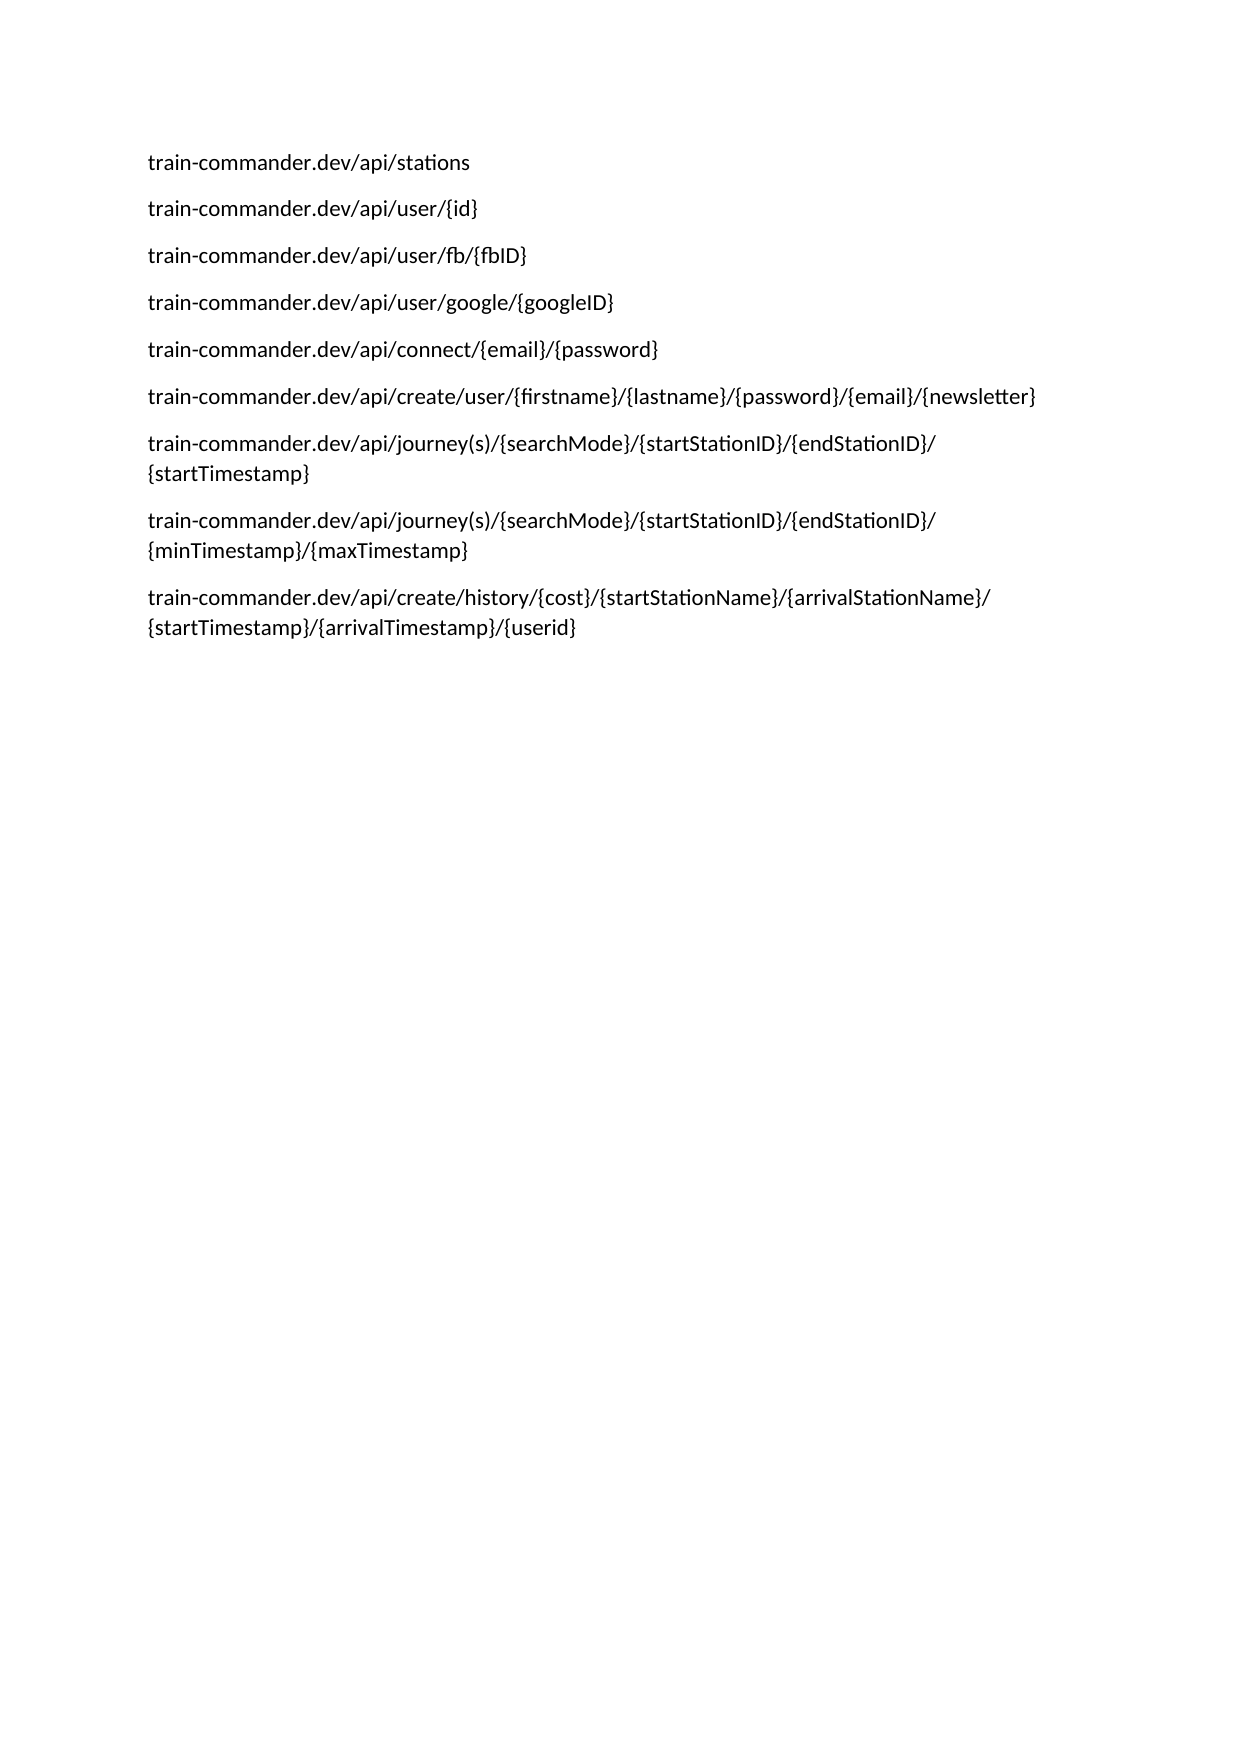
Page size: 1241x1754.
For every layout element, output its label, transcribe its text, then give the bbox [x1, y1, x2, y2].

text train-commander.dev/api/journey(s)/{searchMode}/{startStationID}/{endStationID}/{minTimestamp}/{maxTimestamp} [148, 506, 1093, 564]
text train-commander.dev/api/journey(s)/{searchMode}/{startStationID}/{endStationID}/{startTimestamp} [148, 429, 1093, 487]
text train-commander.dev/api/user/fb/{fbID} [148, 241, 1093, 269]
text train-commander.dev/api/stations [148, 148, 1093, 176]
text train-commander.dev/api/create/history/{cost}/{startStationName}/{arrivalStationName}/{startTimestamp}/{arrivalTimestamp}/{userid} [148, 583, 1093, 641]
text train-commander.dev/api/create/user/{firstname}/{lastname}/{password}/{email}/{newsletter} [148, 382, 1093, 410]
text train-commander.dev/api/user/google/{googleID} [148, 288, 1093, 316]
text train-commander.dev/api/connect/{email}/{password} [148, 335, 1093, 363]
text train-commander.dev/api/user/{id} [148, 194, 1093, 222]
